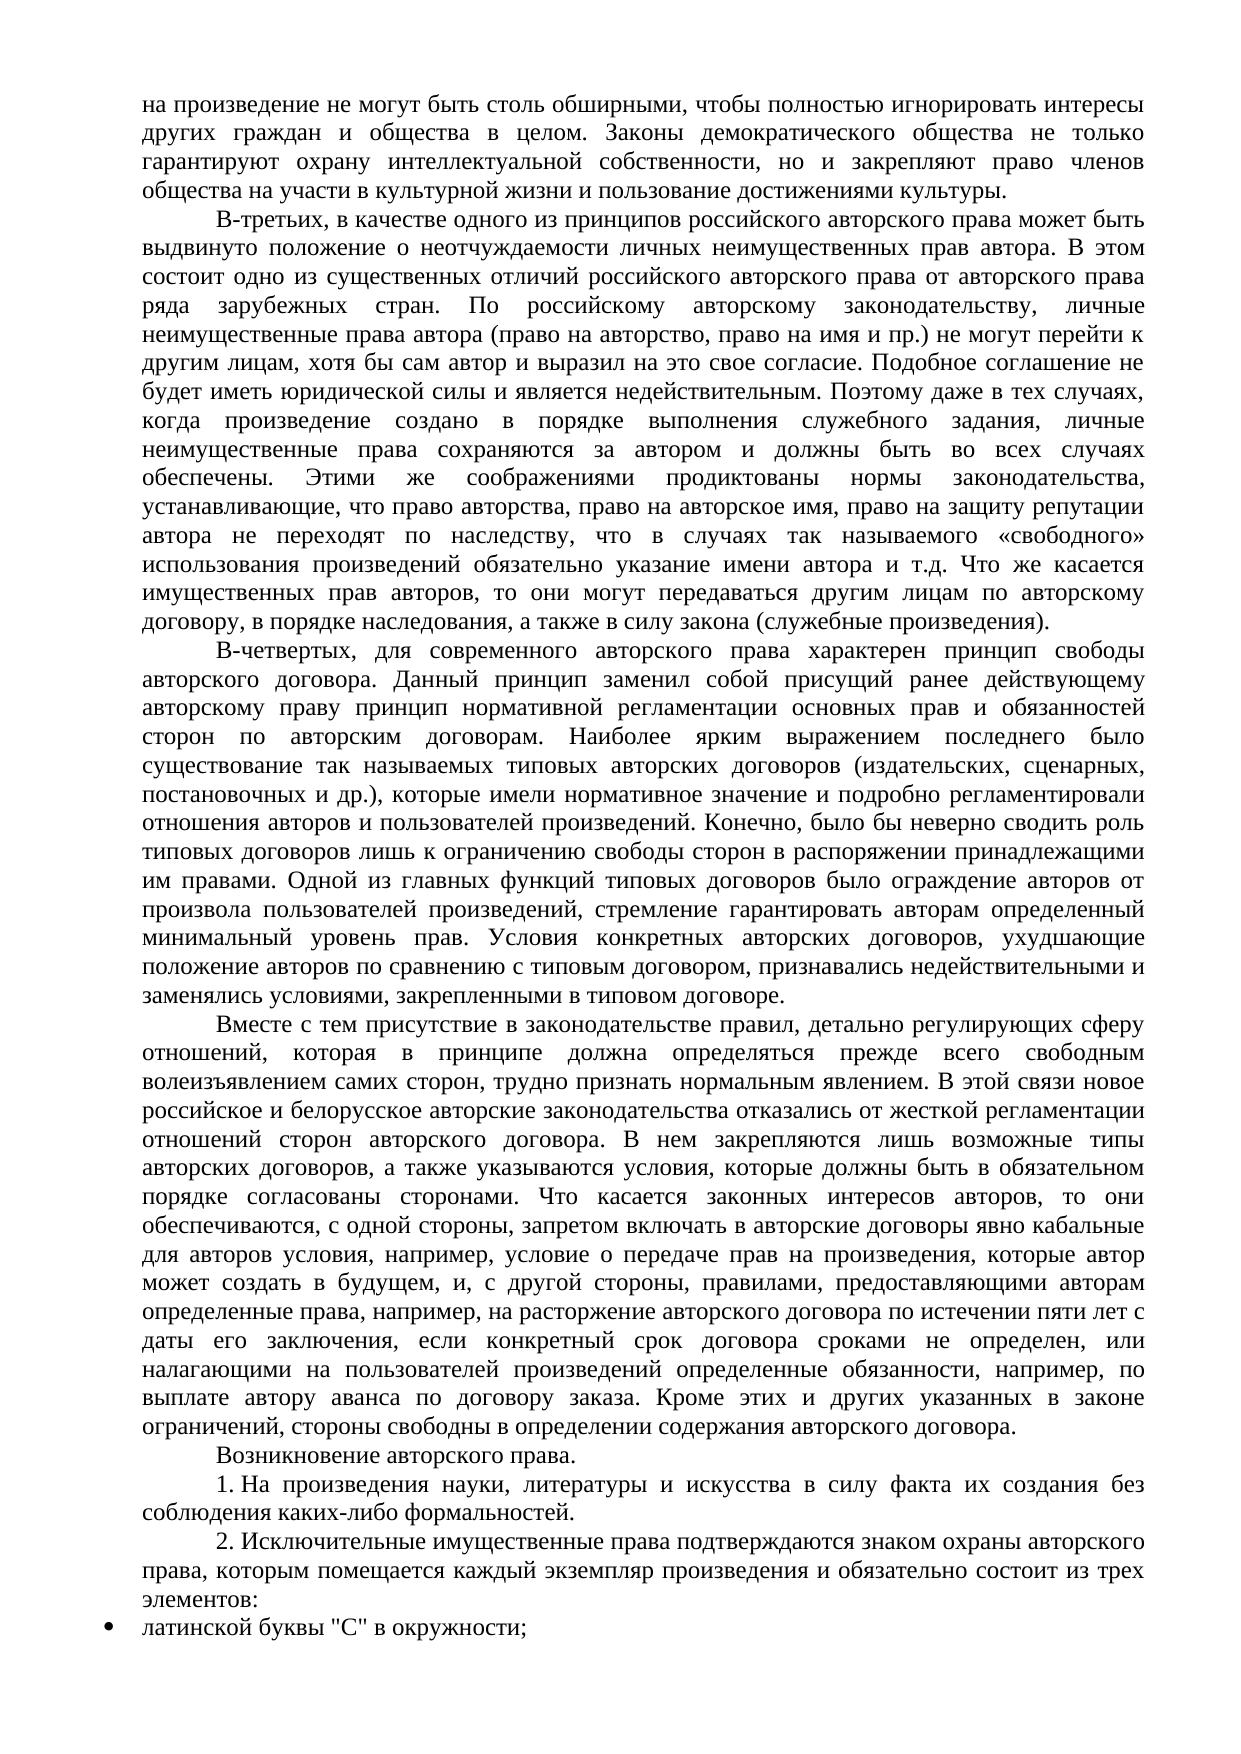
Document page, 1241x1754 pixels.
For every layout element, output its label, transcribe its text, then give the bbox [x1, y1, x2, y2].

list латинской буквы "С" в окружности; [104, 1612, 1146, 1641]
text 1. На произведения науки, литературы и искусства в силу факта их создания без соблюдения каких-либо формальностей. [148, 1469, 1152, 1526]
text Вместе с тем присутствие в законодательстве правил, детально регулирующих сферу отношений, которая в принципе должна определяться прежде всего свободным волеизъявлением самих сторон, трудно признать нормальным явлением. В этой связи новое российское и белорусское авторские законодательства отказались от жесткой регламентации отношений сторон авторского договора. В нем закрепляются лишь возможные типы авторских договоров, а также указываются условия, которые должны быть в обязательном порядке согласованы сторонами. Что касается законных интересов авторов, то они обеспечиваются, с одной стороны, запретом включать в авторские договоры явно кабальные для авторов условия, например, условие о передаче прав на произведения, которые автор может создать в будущем, и, с другой стороны, правилами, предоставляющими авторам определенные права, например, на расторжение авторского договора по истечении пяти лет с даты его заключения, если конкретный срок договора сроками не определен, или налагающими на пользователей произведений определенные обязанности, например, по выплате автору аванса по договору заказа. Кроме этих и других указанных в законе ограничений, стороны свободны в определении содержания авторского договора. [148, 1009, 1152, 1440]
text В-четвертых, для современного авторского права характерен принцип свободы авторского договора. Данный принцип заменил собой присущий ранее действующему авторскому праву принцип нормативной регламентации основных прав и обязанностей сторон по авторским договорам. Наиболее ярким выражением последнего было существование так называемых типовых авторских договоров (издательских, сценарных, постановочных и др.), которые имели нормативное значение и подробно регламентировали отношения авторов и пользователей произведений. Конечно, было бы неверно сводить роль типовых договоров лишь к ограничению свободы сторон в распоряжении принадлежащими им правами. Одной из главных функций типовых договоров было ограждение авторов от произвола пользователей произведений, стремление гарантировать авторам определенный минимальный уровень прав. Условия конкретных авторских договоров, ухудшающие положение авторов по сравнению с типовым договором, признавались недействительными и заменялись условиями, закрепленными в типовом договоре. [148, 635, 1152, 1009]
text Возникновение авторского права. [148, 1440, 1152, 1469]
text 2. Исключительные имущественные права подтверждаются знаком охраны авторского права, которым помещается каждый экземпляр произведения и обязательно состоит из трех элементов: [148, 1526, 1152, 1612]
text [148, 89, 1152, 204]
text В-третьих, в качестве одного из принципов российского авторского права может быть выдвинуто положение о неотчуждаемости личных неимущественных прав автора. В этом состоит одно из существенных отличий российского авторского права от авторского права ряда зарубежных стран. По российскому авторскому законодательству, личные неимущественные права автора (право на авторство, право на имя и пр.) не могут перейти к другим лицам, хотя бы сам автор и выразил на это свое согласие. Подобное соглашение не будет иметь юридической силы и является недействительным. Поэтому даже в тех случаях, когда произведение создано в порядке выполнения служебного задания, личные неимущественные права сохраняются за автором и должны быть во всех случаях обеспечены. Этими же соображениями продиктованы нормы законодательства, устанавливающие, что право авторства, право на авторское имя, право на защиту репутации автора не переходят по наследству, что в случаях так называемого «свободного» использования произведений обязательно указание имени автора и т.д. Что же касается имущественных прав авторов, то они могут передаваться другим лицам по авторскому договору, в порядке наследования, а также в силу закона (служебные произведения). [148, 204, 1152, 635]
